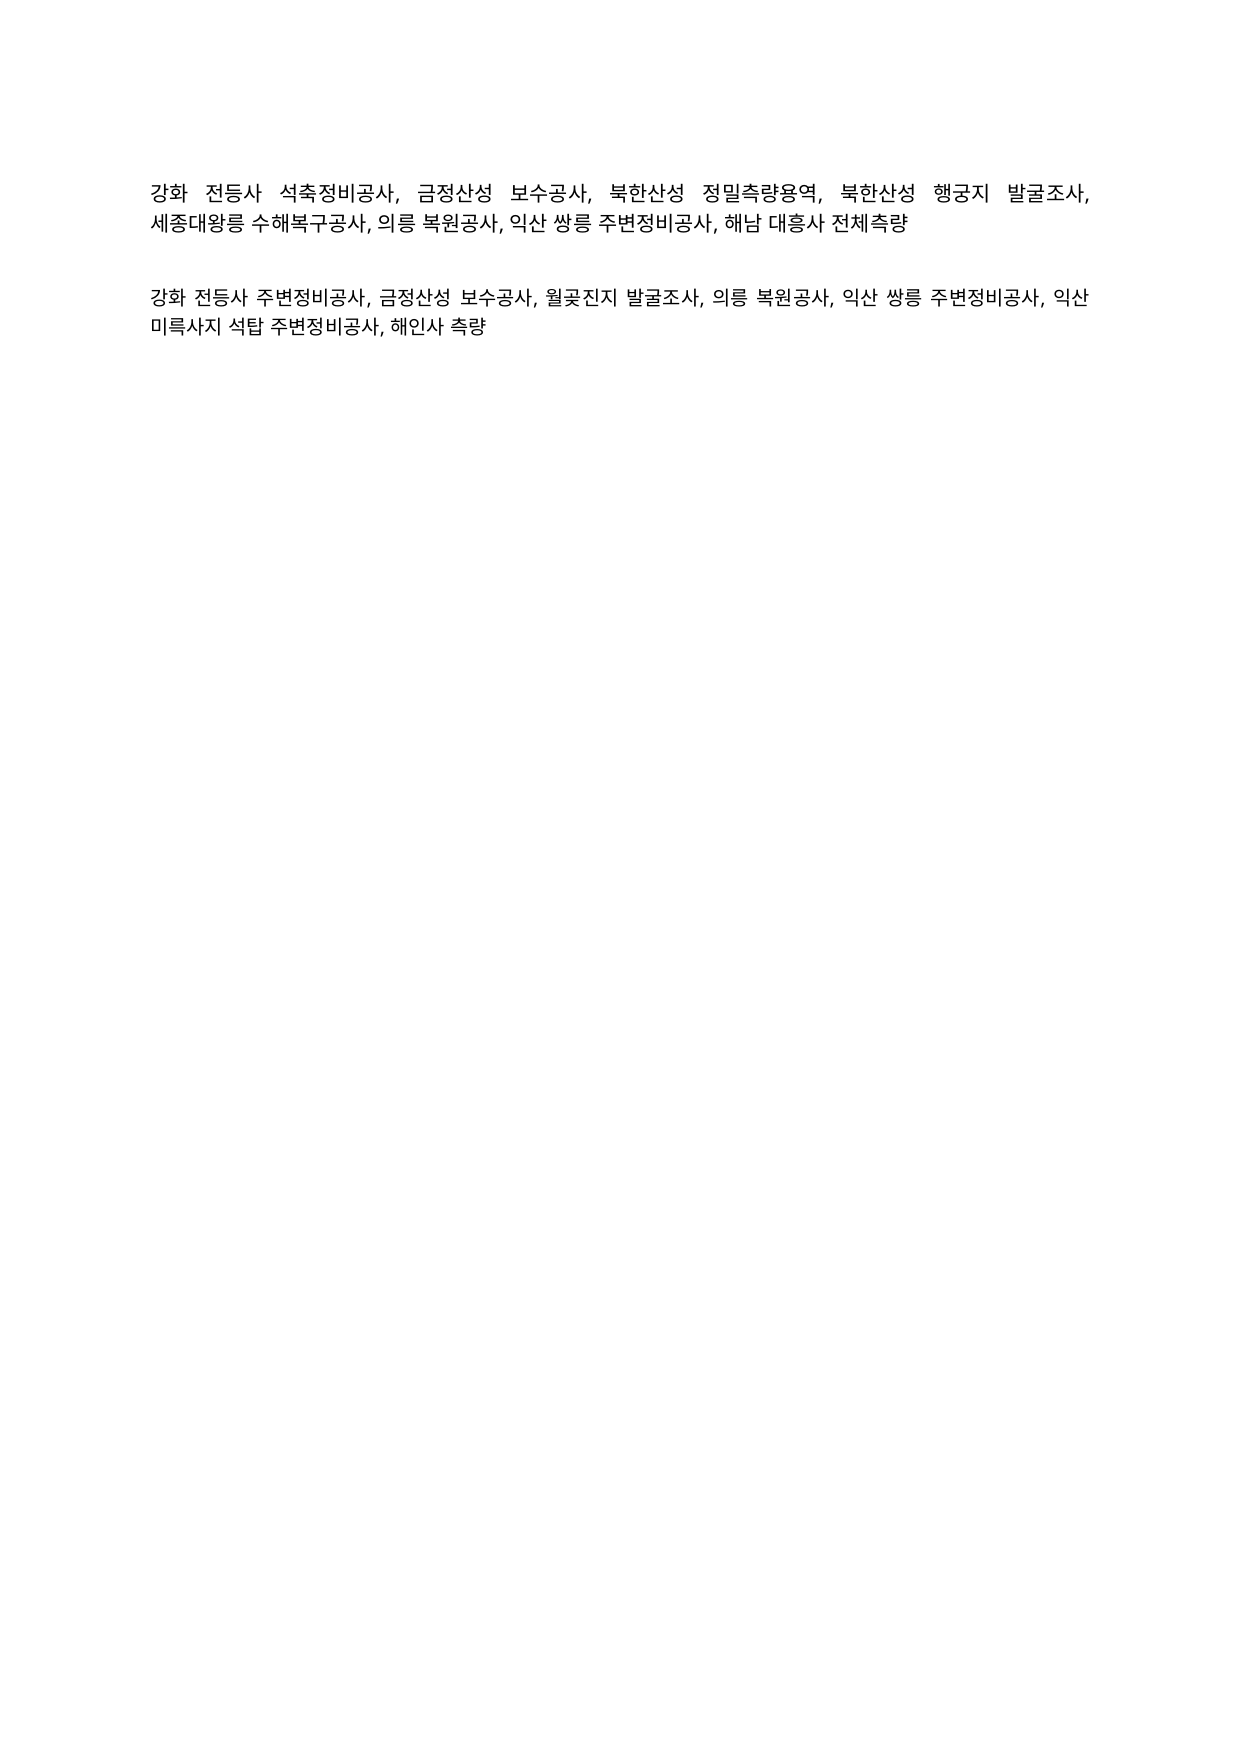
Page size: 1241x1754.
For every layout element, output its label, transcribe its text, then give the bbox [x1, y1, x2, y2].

text 강화 전등사 주변정비공사, 금정산성 보수공사, 월곶진지 발굴조사, 의릉 복원공사, 익산 쌍릉 주변정비공사, 익산 미륵사지 석탑 주변정비공사, 해인사 측량 [150, 283, 1090, 340]
text 강화 전등사 석축정비공사, 금정산성 보수공사, 북한산성 정밀측량용역, 북한산성 행궁지 발굴조사, 세종대왕릉 수해복구공사, 의릉 복원공사, 익산 쌍릉 주변정비공사, 해남 대흥사 전체측량 [150, 177, 1090, 238]
